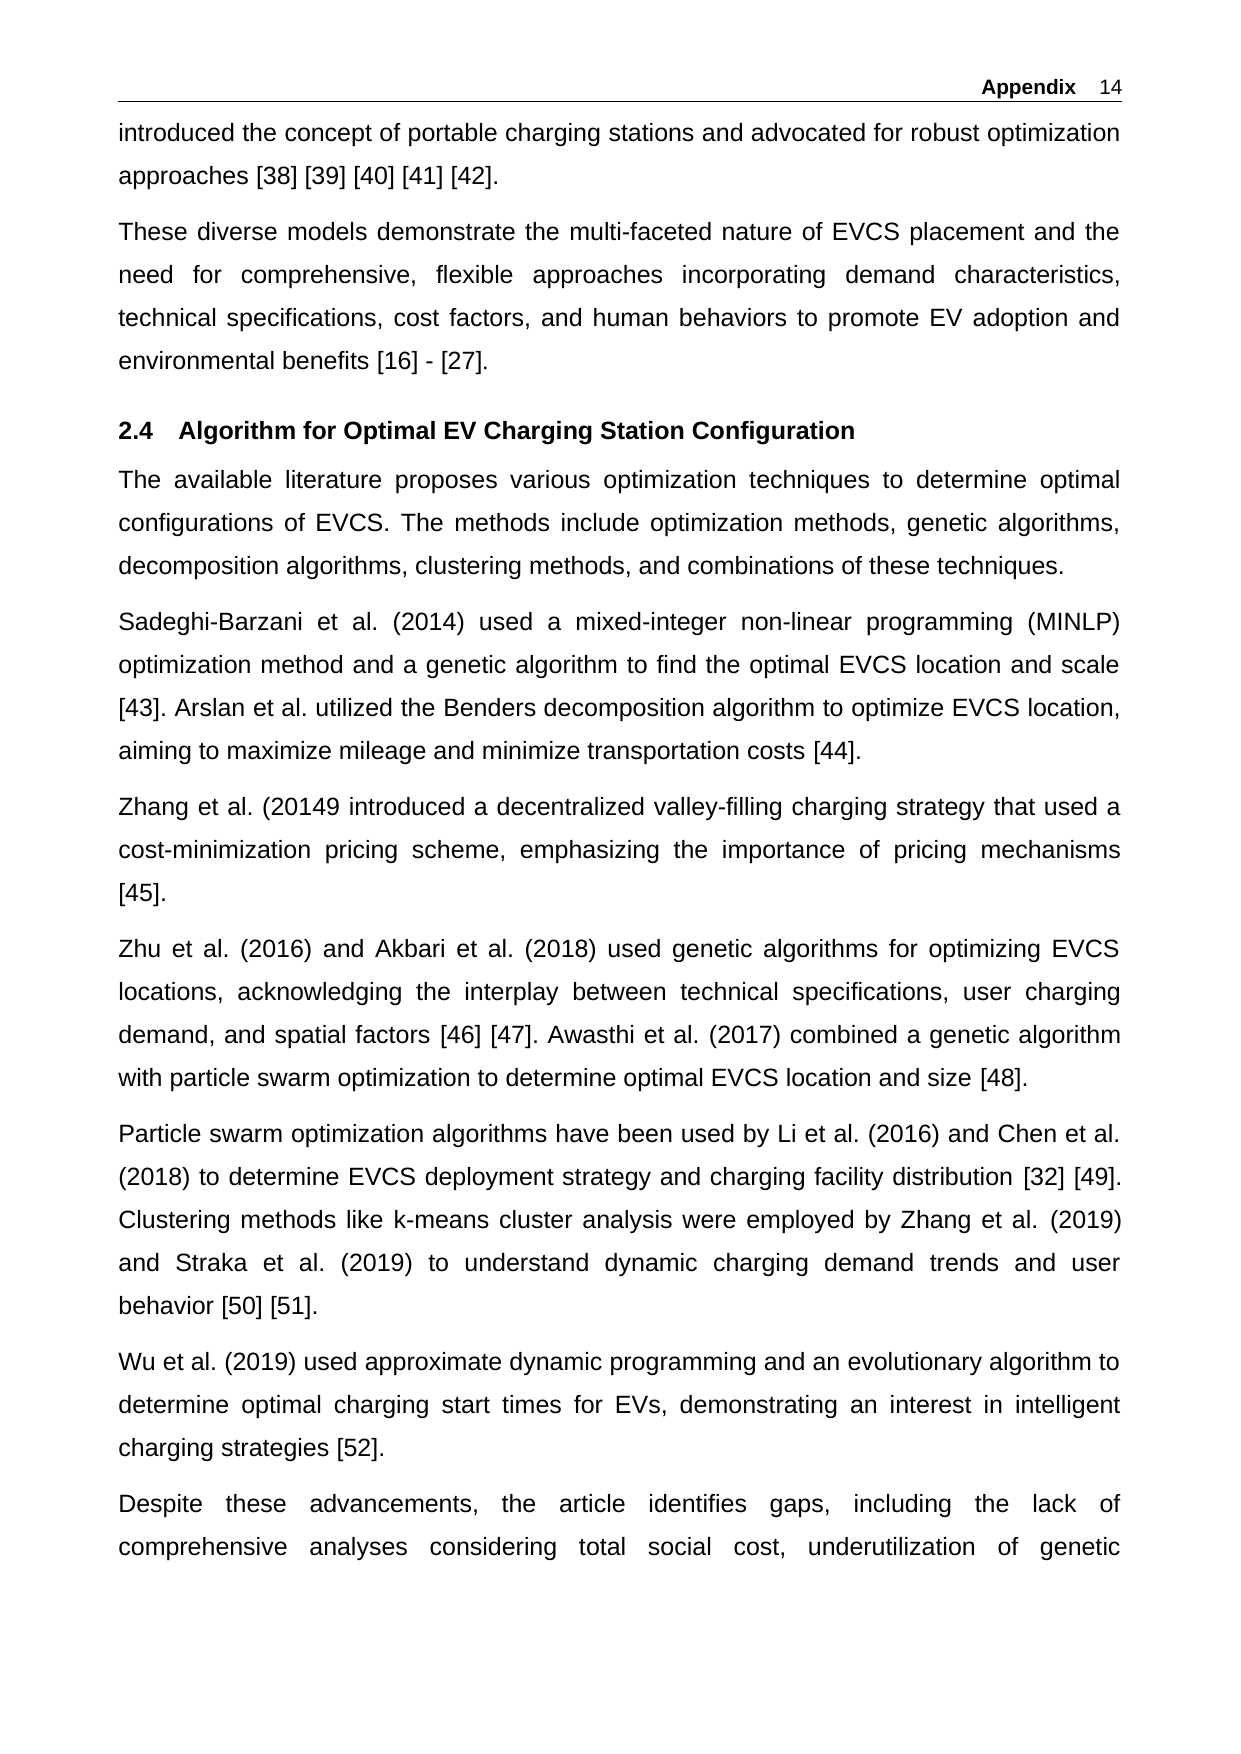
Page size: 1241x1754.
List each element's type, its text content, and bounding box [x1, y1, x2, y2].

subtitle Algorithm for Optimal EV Charging Station Configuration [118, 416, 1122, 444]
text Zhu et al. (2016) and Akbari et al. (2018) used genetic algorithms for optimizing EVCS locations, acknowledging the interplay between technical specifications, user charging demand, and spatial factors . Awasthi et al. (2017) combined a genetic algorithm with particle swarm optimization to determine optimal EVCS location and size . [118, 934, 1122, 1092]
text Wu et al. (2019) used approximate dynamic programming and an evolutionary algorithm to determine optimal charging start times for EVs, demonstrating an interest in intelligent charging strategies . [118, 1347, 1122, 1462]
text Sadeghi-Barzani et al. (2014) used a mixed-integer non-linear programming (MINLP) optimization method and a genetic algorithm to find the optimal EVCS location and scale . Arslan et al. utilized the Benders decomposition algorithm to optimize EVCS location, aiming to maximize mileage and minimize transportation costs . [118, 607, 1122, 765]
text These diverse models demonstrate the multi-faceted nature of EVCS placement and the need for comprehensive, flexible approaches incorporating demand characteristics, technical specifications, cost factors, and human behaviors to promote EV adoption and environmental benefits - . [118, 217, 1122, 376]
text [118, 1489, 1122, 1561]
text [118, 118, 1122, 190]
text The available literature proposes various optimization techniques to determine optimal configurations of EVCS. The methods include optimization methods, genetic algorithms, decomposition algorithms, clustering methods, and combinations of these techniques. [118, 465, 1122, 580]
text Zhang et al. (20149 introduced a decentralized valley-filling charging strategy that used a cost-minimization pricing scheme, emphasizing the importance of pricing mechanisms . [118, 792, 1122, 907]
text Particle swarm optimization algorithms have been used by Li et al. (2016) and Chen et al. (2018) to determine EVCS deployment strategy and charging facility distribution . Clustering methods like k-means cluster analysis were employed by Zhang et al. (2019) and Straka et al. (2019) to understand dynamic charging demand trends and user behavior . [118, 1119, 1122, 1320]
